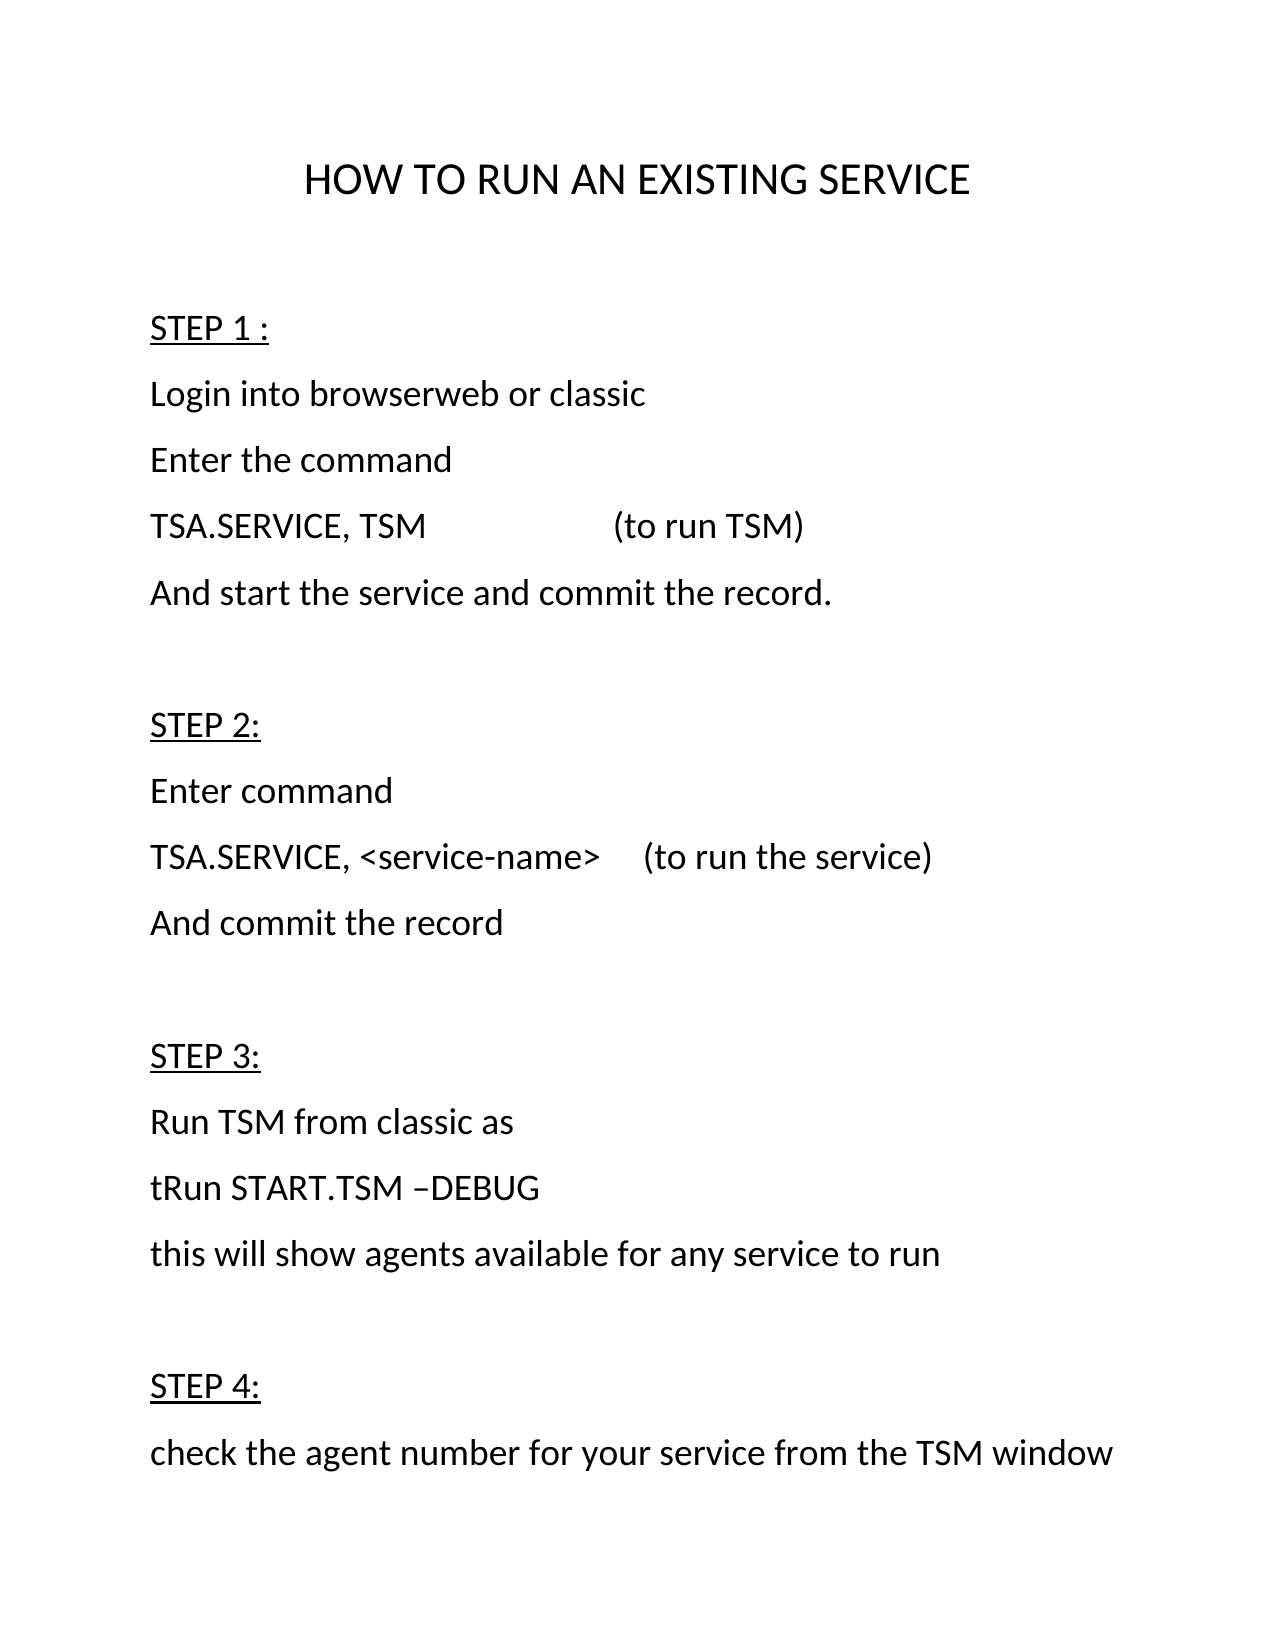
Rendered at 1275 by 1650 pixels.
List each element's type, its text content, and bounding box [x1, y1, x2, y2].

text STEP 3: [150, 1032, 1125, 1077]
text this will show agents available for any service to run [150, 1230, 1125, 1276]
text And commit the record [150, 899, 1125, 945]
text tRun START.TSM –DEBUG [150, 1164, 1125, 1210]
text check the agent number for your service from the TSM window [150, 1428, 1125, 1474]
text Login into browserweb or classic [150, 370, 1125, 416]
text HOW TO RUN AN EXISTING SERVICE [150, 150, 1125, 206]
text Enter the command [150, 436, 1125, 482]
text Enter command [150, 767, 1125, 813]
text STEP 1 : [150, 304, 1125, 350]
text STEP 4: [150, 1362, 1125, 1408]
text TSA.SERVICE, <service-name> (to run the service) [150, 833, 1125, 879]
text STEP 2: [150, 701, 1125, 747]
text Run TSM from classic as [150, 1098, 1125, 1143]
text TSA.SERVICE, TSM (to run TSM) [150, 502, 1125, 548]
text And start the service and commit the record. [150, 568, 1125, 614]
